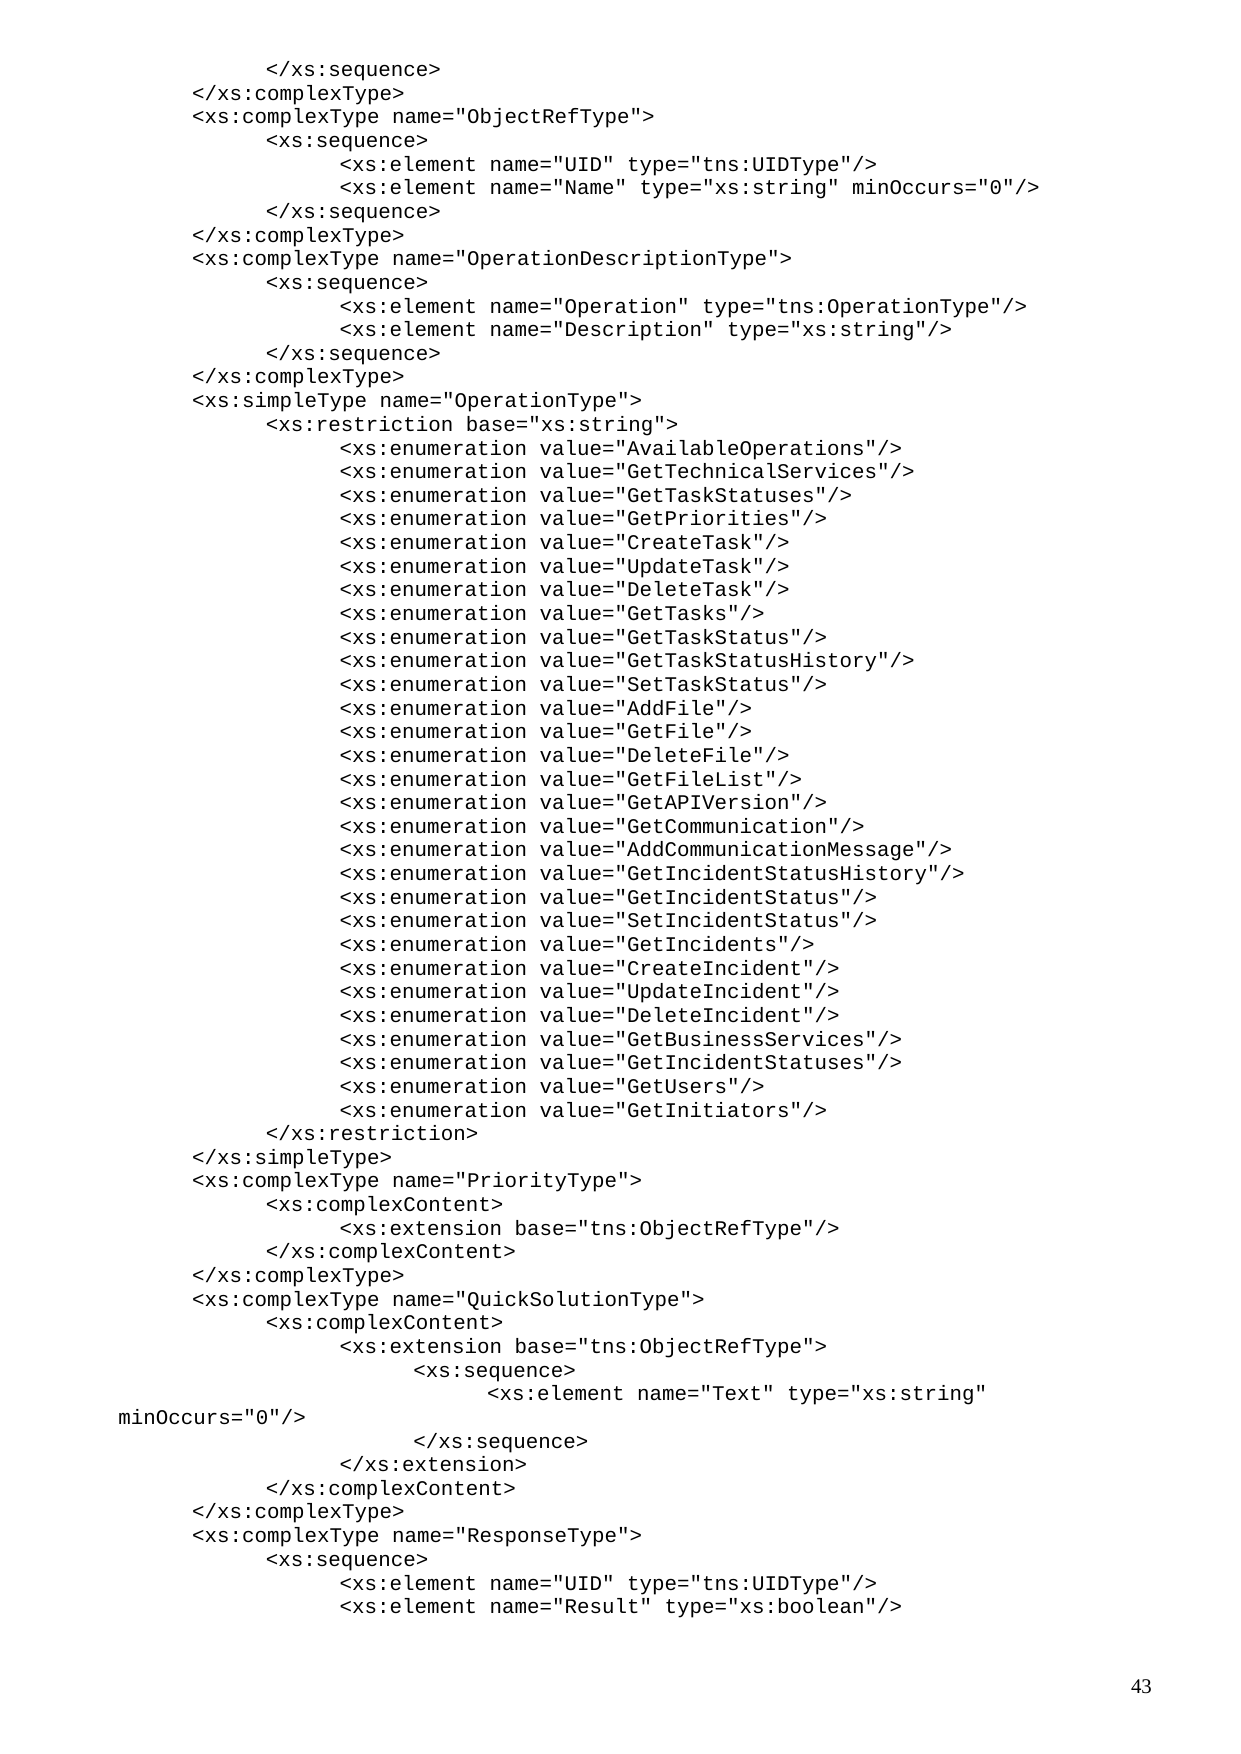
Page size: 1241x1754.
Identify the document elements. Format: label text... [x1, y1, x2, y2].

text </xs:sequence> [118, 201, 1152, 225]
text <xs:complexType name="OperationDescriptionType"> [118, 248, 1152, 272]
text <xs:complexType name="ResponseType"> [118, 1525, 1152, 1549]
text <xs:enumeration value="GetIncidentStatusHistory"/> [118, 863, 1152, 887]
text <xs:complexType name="PriorityType"> [118, 1171, 1152, 1194]
text <xs:enumeration value="GetTasks"/> [118, 603, 1152, 627]
text </xs:complexType> [118, 83, 1152, 106]
text </xs:simpleType> [118, 1147, 1152, 1171]
text <xs:enumeration value="DeleteTask"/> [118, 579, 1152, 603]
text <xs:sequence> [118, 272, 1152, 296]
text <xs:enumeration value="SetTaskStatus"/> [118, 674, 1152, 698]
text <xs:enumeration value="AddCommunicationMessage"/> [118, 839, 1152, 863]
text <xs:simpleType name="OperationType"> [118, 390, 1152, 414]
text <xs:element name="UID" type="tns:UIDType"/> [118, 1572, 1152, 1596]
text <xs:enumeration value="GetTaskStatusHistory"/> [118, 650, 1152, 674]
text </xs:complexType> [118, 1265, 1152, 1289]
text </xs:complexType> [118, 367, 1152, 390]
text <xs:enumeration value="GetInitiators"/> [118, 1099, 1152, 1123]
text <xs:enumeration value="DeleteIncident"/> [118, 1005, 1152, 1029]
text <xs:element name="Operation" type="tns:OperationType"/> [118, 296, 1152, 319]
text <xs:enumeration value="GetPriorities"/> [118, 508, 1152, 532]
text </xs:sequence> [118, 343, 1152, 367]
text <xs:enumeration value="AddFile"/> [118, 698, 1152, 721]
text <xs:complexType name="QuickSolutionType"> [118, 1289, 1152, 1312]
text </xs:complexContent> [118, 1478, 1152, 1502]
text <xs:extension base="tns:ObjectRefType"/> [118, 1218, 1152, 1241]
text <xs:extension base="tns:ObjectRefType"> [118, 1336, 1152, 1360]
text <xs:enumeration value="DeleteFile"/> [118, 745, 1152, 768]
text <xs:complexType name="ObjectRefType"> [118, 106, 1152, 130]
text <xs:enumeration value="GetFile"/> [118, 721, 1152, 745]
text <xs:element name="Name" type="xs:string" minOccurs="0"/> [118, 177, 1152, 201]
text <xs:enumeration value="GetTechnicalServices"/> [118, 461, 1152, 485]
text </xs:complexContent> [118, 1241, 1152, 1265]
text <xs:sequence> [118, 130, 1152, 154]
text </xs:complexType> [118, 225, 1152, 248]
text <xs:restriction base="xs:string"> [118, 414, 1152, 437]
text </xs:extension> [118, 1454, 1152, 1478]
text <xs:enumeration value="GetBusinessServices"/> [118, 1029, 1152, 1052]
text <xs:enumeration value="GetUsers"/> [118, 1076, 1152, 1099]
text <xs:enumeration value="AvailableOperations"/> [118, 437, 1152, 461]
text </xs:sequence> [118, 1431, 1152, 1454]
text <xs:sequence> [118, 1360, 1152, 1383]
text <xs:enumeration value="GetIncidentStatuses"/> [118, 1052, 1152, 1076]
text <xs:enumeration value="SetIncidentStatus"/> [118, 910, 1152, 934]
text </xs:restriction> [118, 1123, 1152, 1147]
text <xs:enumeration value="CreateTask"/> [118, 532, 1152, 556]
text <xs:enumeration value="GetFileList"/> [118, 768, 1152, 792]
text <xs:element name="UID" type="tns:UIDType"/> [118, 154, 1152, 177]
text <xs:element name="Description" type="xs:string"/> [118, 319, 1152, 343]
text </xs:sequence> [118, 59, 1152, 83]
text </xs:complexType> [118, 1502, 1152, 1525]
text <xs:enumeration value="GetCommunication"/> [118, 816, 1152, 839]
text <xs:enumeration value="GetAPIVersion"/> [118, 792, 1152, 816]
text <xs:element name="Text" type="xs:string" minOccurs="0"/> [118, 1383, 1152, 1431]
text <xs:sequence> [118, 1549, 1152, 1572]
text <xs:enumeration value="GetIncidentStatus"/> [118, 887, 1152, 910]
text <xs:enumeration value="UpdateIncident"/> [118, 981, 1152, 1005]
text <xs:enumeration value="GetIncidents"/> [118, 934, 1152, 958]
text <xs:enumeration value="CreateIncident"/> [118, 958, 1152, 981]
text <xs:enumeration value="GetTaskStatus"/> [118, 627, 1152, 650]
text <xs:enumeration value="UpdateTask"/> [118, 556, 1152, 579]
text <xs:element name="Result" type="xs:boolean"/> [118, 1596, 1152, 1620]
text <xs:enumeration value="GetTaskStatuses"/> [118, 485, 1152, 508]
text <xs:complexContent> [118, 1312, 1152, 1336]
text <xs:complexContent> [118, 1194, 1152, 1218]
